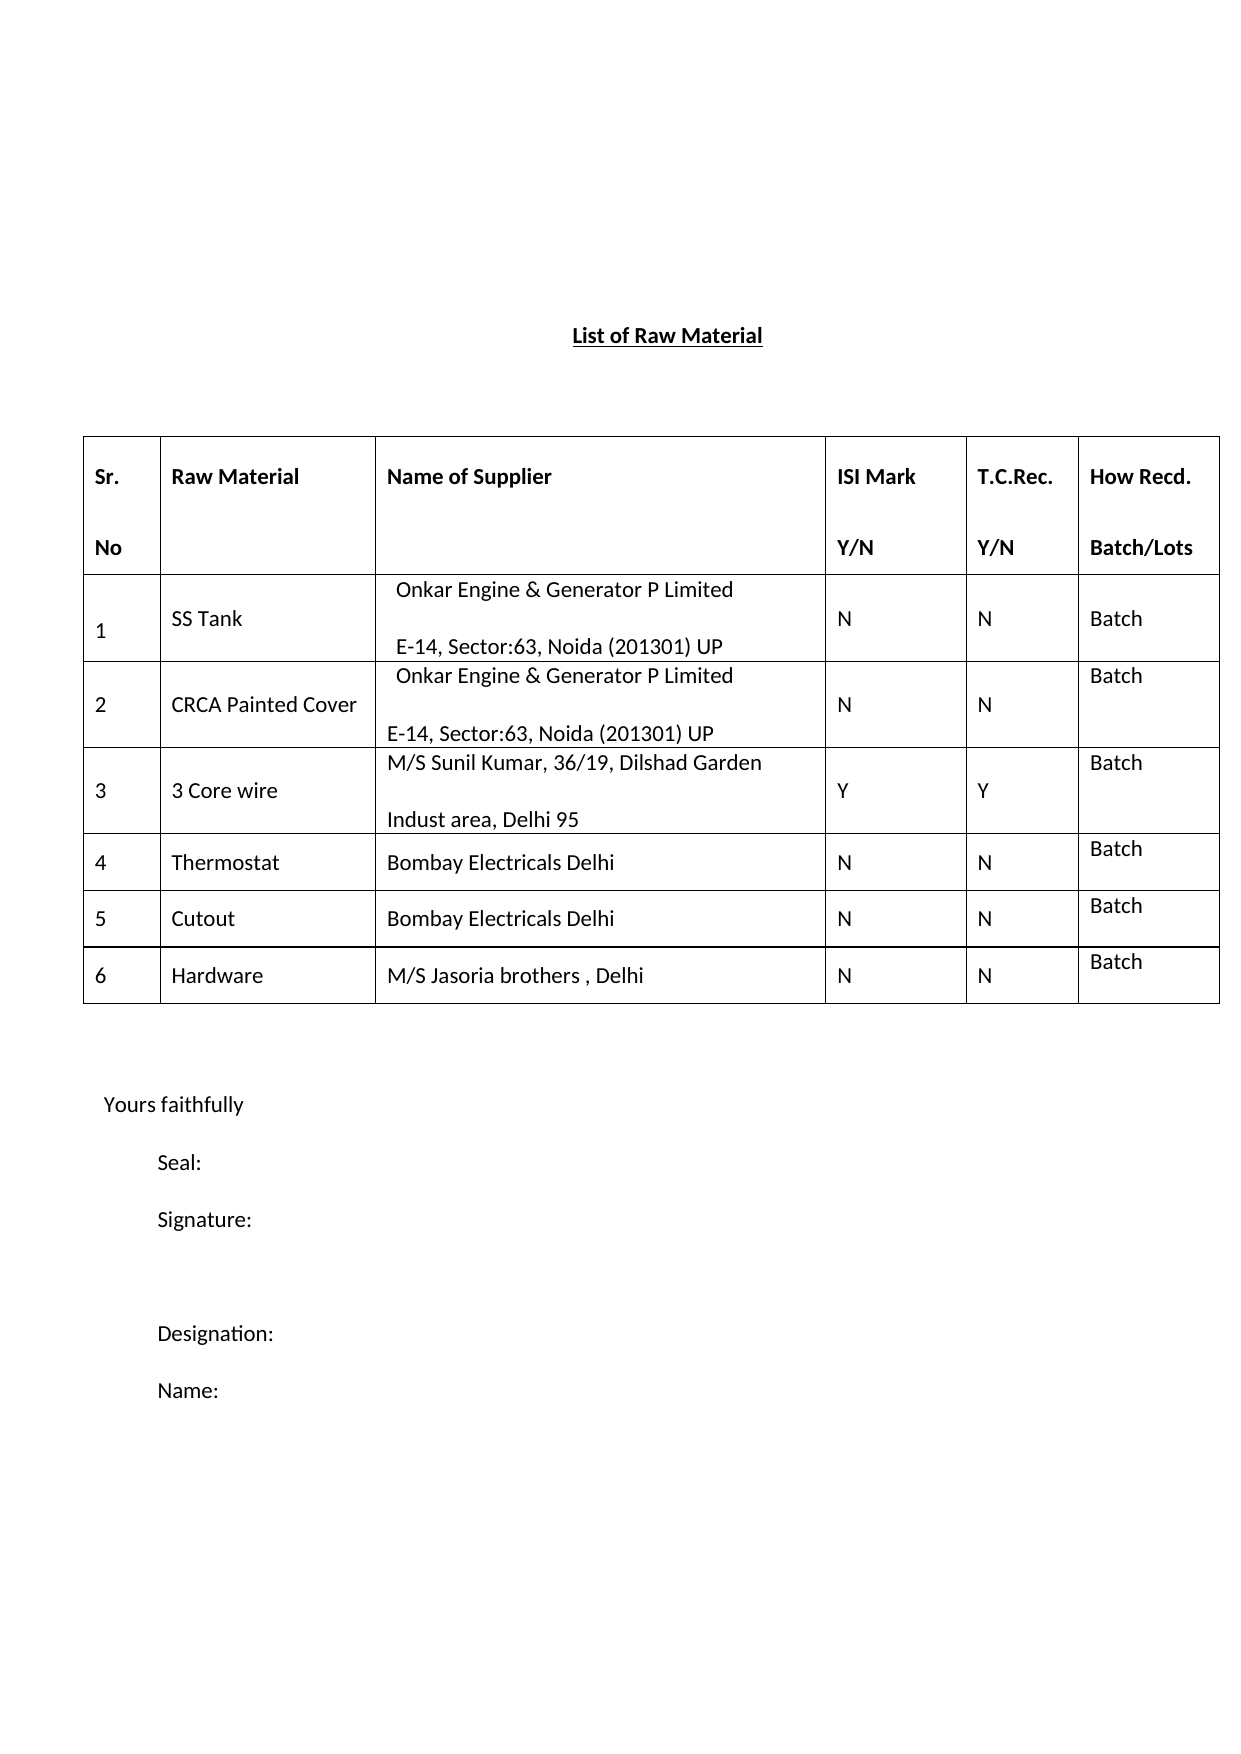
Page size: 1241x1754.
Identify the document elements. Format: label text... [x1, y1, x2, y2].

table_cell N [826, 662, 966, 747]
table_cell Onkar Engine & Generator P Limited E-14, Sector:63, Noida (201301) UP [376, 662, 825, 747]
table_cell M/S Jasoria brothers , Delhi [376, 948, 825, 1003]
text Name: [148, 1376, 1240, 1404]
text Yours faithfully [94, 1090, 1240, 1118]
text Signature: [148, 1205, 1240, 1233]
table_cell N [967, 834, 1078, 890]
table_cell 2 [84, 662, 160, 747]
table_header T.C.Rec. Y/N [967, 437, 1078, 574]
table_cell N [967, 662, 1078, 747]
table_cell N [967, 948, 1078, 1003]
table_cell Batch [1079, 834, 1219, 890]
table_cell 3 Core wire [161, 748, 375, 833]
table_header How Recd. Batch/Lots [1079, 437, 1219, 574]
table_header Name of Supplier [376, 437, 825, 574]
table_cell N [826, 575, 966, 661]
table_cell Batch [1079, 575, 1219, 661]
table_cell 3 [84, 748, 160, 833]
table_cell Hardware [161, 948, 375, 1003]
text Designation: [148, 1319, 1240, 1347]
table_cell N [967, 891, 1078, 946]
table_cell M/S Sunil Kumar, 36/19, Dilshad Garden Indust area, Delhi 95 [376, 748, 825, 833]
table_header Sr. No [84, 437, 160, 574]
table_cell Cutout [161, 891, 375, 946]
table_cell 4 [84, 834, 160, 890]
table_cell Onkar Engine & Generator P Limited E-14, Sector:63, Noida (201301) UP [376, 575, 825, 661]
table_cell 1 [84, 575, 160, 661]
table_cell Batch [1079, 948, 1219, 1003]
table_header Raw Material [161, 437, 375, 574]
table_cell Batch [1079, 748, 1219, 833]
table_cell Batch [1079, 891, 1219, 946]
table_cell 5 [84, 891, 160, 946]
table_header ISI Mark Y/N [826, 437, 966, 574]
table_cell CRCA Painted Cover [161, 662, 375, 747]
text List of Raw Material [94, 322, 1240, 349]
table_cell 6 [84, 948, 160, 1003]
table_cell Y [826, 748, 966, 833]
table_cell Thermostat [161, 834, 375, 890]
table_cell Bombay Electricals Delhi [376, 834, 825, 890]
table_cell Y [967, 748, 1078, 833]
table_cell N [826, 834, 966, 890]
table_cell N [826, 891, 966, 946]
text Seal: [148, 1148, 1240, 1176]
table_cell N [967, 575, 1078, 661]
table_cell Bombay Electricals Delhi [376, 891, 825, 946]
table_cell SS Tank [161, 575, 375, 661]
table_cell Batch [1079, 662, 1219, 747]
table_cell N [826, 948, 966, 1003]
